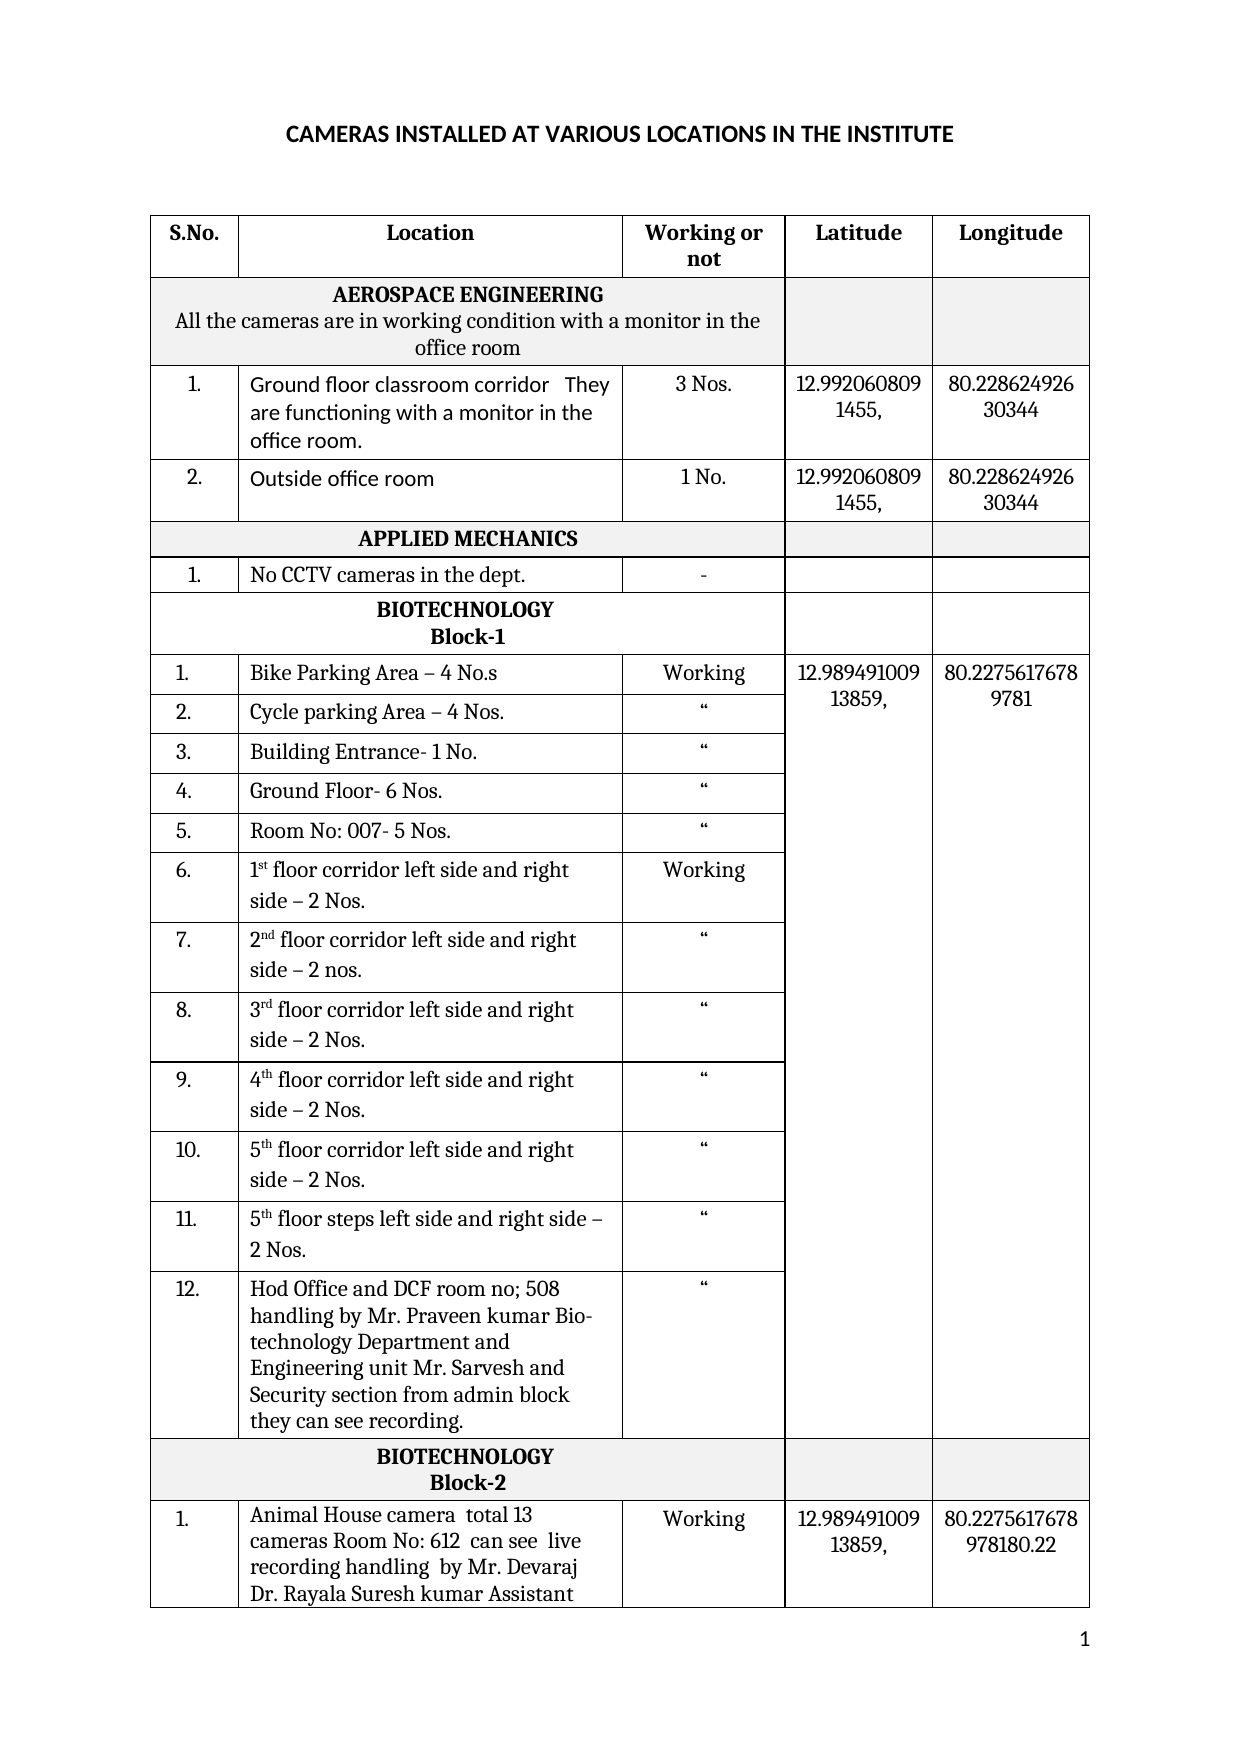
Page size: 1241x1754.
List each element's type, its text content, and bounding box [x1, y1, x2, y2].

table_header Longitude [933, 216, 1089, 277]
table_cell Bike Parking Area – 4 No.s [239, 655, 622, 694]
table_cell [151, 993, 238, 1061]
table_cell 1 No. [623, 460, 784, 521]
table_cell Cycle parking Area – 4 Nos. [239, 695, 622, 733]
table_cell 80.22756176789781 [933, 655, 1089, 1438]
table_cell [933, 522, 1089, 556]
table_cell [151, 923, 238, 992]
table_cell - [623, 558, 784, 592]
table_cell [786, 278, 932, 365]
table_cell [151, 1063, 238, 1131]
table_cell [151, 695, 238, 733]
table_cell Outside office room [239, 460, 622, 521]
table_cell APPLIED MECHANICS [151, 522, 784, 556]
table_cell 2nd floor corridor left side and right side – 2 nos. [239, 923, 622, 992]
table_cell [151, 814, 238, 852]
table_cell No CCTV cameras in the dept. [239, 558, 622, 592]
table_cell 5th floor corridor left side and right side – 2 Nos. [239, 1132, 622, 1201]
table_cell [786, 522, 932, 556]
table_cell [151, 1272, 238, 1438]
text CAMERAS INSTALLED AT VARIOUS LOCATIONS IN THE INSTITUTE [150, 118, 1090, 149]
table_cell 4th floor corridor left side and right side – 2 Nos. [239, 1063, 622, 1131]
table_cell “ [623, 993, 784, 1061]
table_cell [151, 1202, 238, 1271]
table_cell 1. [151, 366, 238, 458]
table_cell 1. [151, 558, 238, 592]
table_cell BIOTECHNOLOGY Block-2 [151, 1439, 784, 1500]
table_cell [933, 278, 1089, 365]
table_cell 12.9920608091455, [786, 460, 932, 521]
table_cell “ [623, 1063, 784, 1131]
table_cell “ [623, 923, 784, 992]
table_cell “ [623, 774, 784, 812]
table_cell “ [623, 695, 784, 733]
table_cell “ [623, 1132, 784, 1201]
table_cell Ground Floor- 6 Nos. [239, 774, 622, 812]
table_header Working or not [623, 216, 784, 277]
table_header Latitude [786, 216, 932, 277]
table_cell 12.98949100913859, [786, 1501, 932, 1607]
table_cell 3 Nos. [623, 366, 784, 458]
table_cell BIOTECHNOLOGY Block-1 [151, 593, 784, 654]
table_cell [151, 655, 238, 694]
table_cell AEROSPACE ENGINEERING All the cameras are in working condition with a monitor in the office room [151, 278, 784, 365]
table_cell [151, 734, 238, 773]
table_cell “ [623, 734, 784, 773]
table_cell [933, 593, 1089, 654]
table_cell 12.98949100913859, [786, 655, 932, 1438]
table_cell Building Entrance- 1 No. [239, 734, 622, 773]
table_cell [151, 1501, 238, 1607]
table_cell [151, 853, 238, 922]
table_cell [151, 774, 238, 812]
table_cell 80.2275617678978180.22 [933, 1501, 1089, 1607]
table_cell 12.9920608091455, [786, 366, 932, 458]
table_cell 3rd floor corridor left side and right side – 2 Nos. [239, 993, 622, 1061]
table_cell 1st floor corridor left side and right side – 2 Nos. [239, 853, 622, 922]
table_header S.No. [151, 216, 238, 277]
table_cell 80.22862492630344 [933, 460, 1089, 521]
table_cell Working [623, 1501, 784, 1607]
table_cell “ [623, 1272, 784, 1438]
table_cell Ground floor classroom corridor They are functioning with a monitor in the office room. [239, 366, 622, 458]
table_cell [151, 1132, 238, 1201]
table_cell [239, 1501, 622, 1607]
table_cell “ [623, 1202, 784, 1271]
table_cell 2. [151, 460, 238, 521]
table_cell “ [623, 814, 784, 852]
table_cell 80.22862492630344 [933, 366, 1089, 458]
table_cell [933, 1439, 1089, 1500]
table_cell Working [623, 853, 784, 922]
table_cell Room No: 007- 5 Nos. [239, 814, 622, 852]
table_cell [786, 558, 932, 592]
table_header Location [239, 216, 622, 277]
table_cell [786, 593, 932, 654]
table_cell 5th floor steps left side and right side – 2 Nos. [239, 1202, 622, 1271]
table_cell Hod Office and DCF room no; 508 handling by Mr. Praveen kumar Bio-technology Department and Engineering unit Mr. Sarvesh and Security section from admin block they can see recording. [239, 1272, 622, 1438]
table_cell [933, 558, 1089, 592]
table_cell Working [623, 655, 784, 694]
table_cell [786, 1439, 932, 1500]
